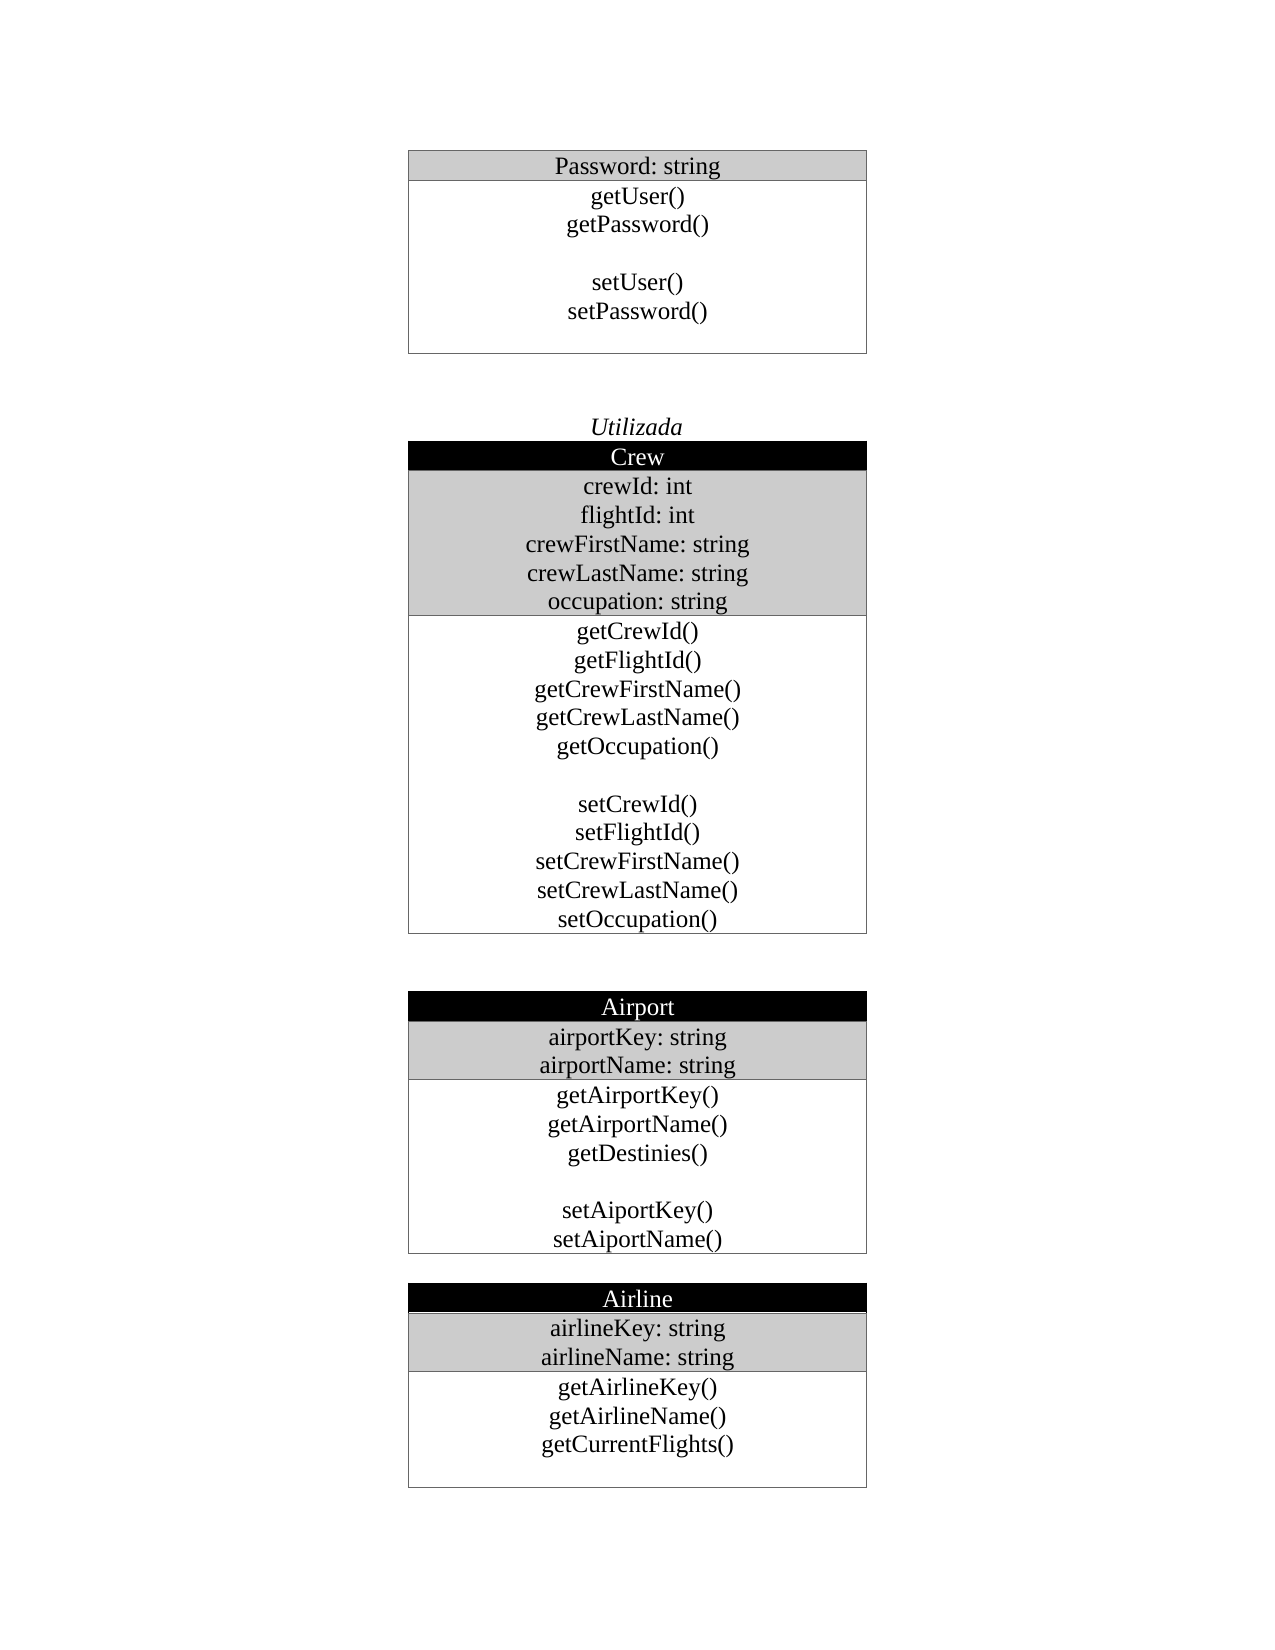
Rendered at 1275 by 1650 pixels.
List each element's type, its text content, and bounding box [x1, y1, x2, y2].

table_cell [409, 151, 866, 180]
table_header Crew [409, 442, 866, 470]
table_cell getAirportKey() getAirportName() getDestinies() setAiportKey() setAiportName() [409, 1080, 866, 1253]
table_cell crewId: int flightId: int crewFirstName: string crewLastName: string occupation: string [409, 471, 866, 615]
table_cell airlineKey: string airlineName: string [409, 1314, 866, 1371]
table_cell getUser() getPassword() setUser() setPassword() [409, 181, 866, 353]
table_header Airport [409, 992, 866, 1021]
table_cell getCrewId() getFlightId() getCrewFirstName() getCrewLastName() getOccupation() setCrewId() setFlightId() setCrewFirstName() setCrewLastName() setOccupation() [409, 616, 866, 932]
table_header Airline [409, 1284, 866, 1312]
text Utilizada [150, 412, 1125, 441]
table_cell airportKey: string airportName: string [409, 1022, 866, 1079]
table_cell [409, 1372, 866, 1487]
